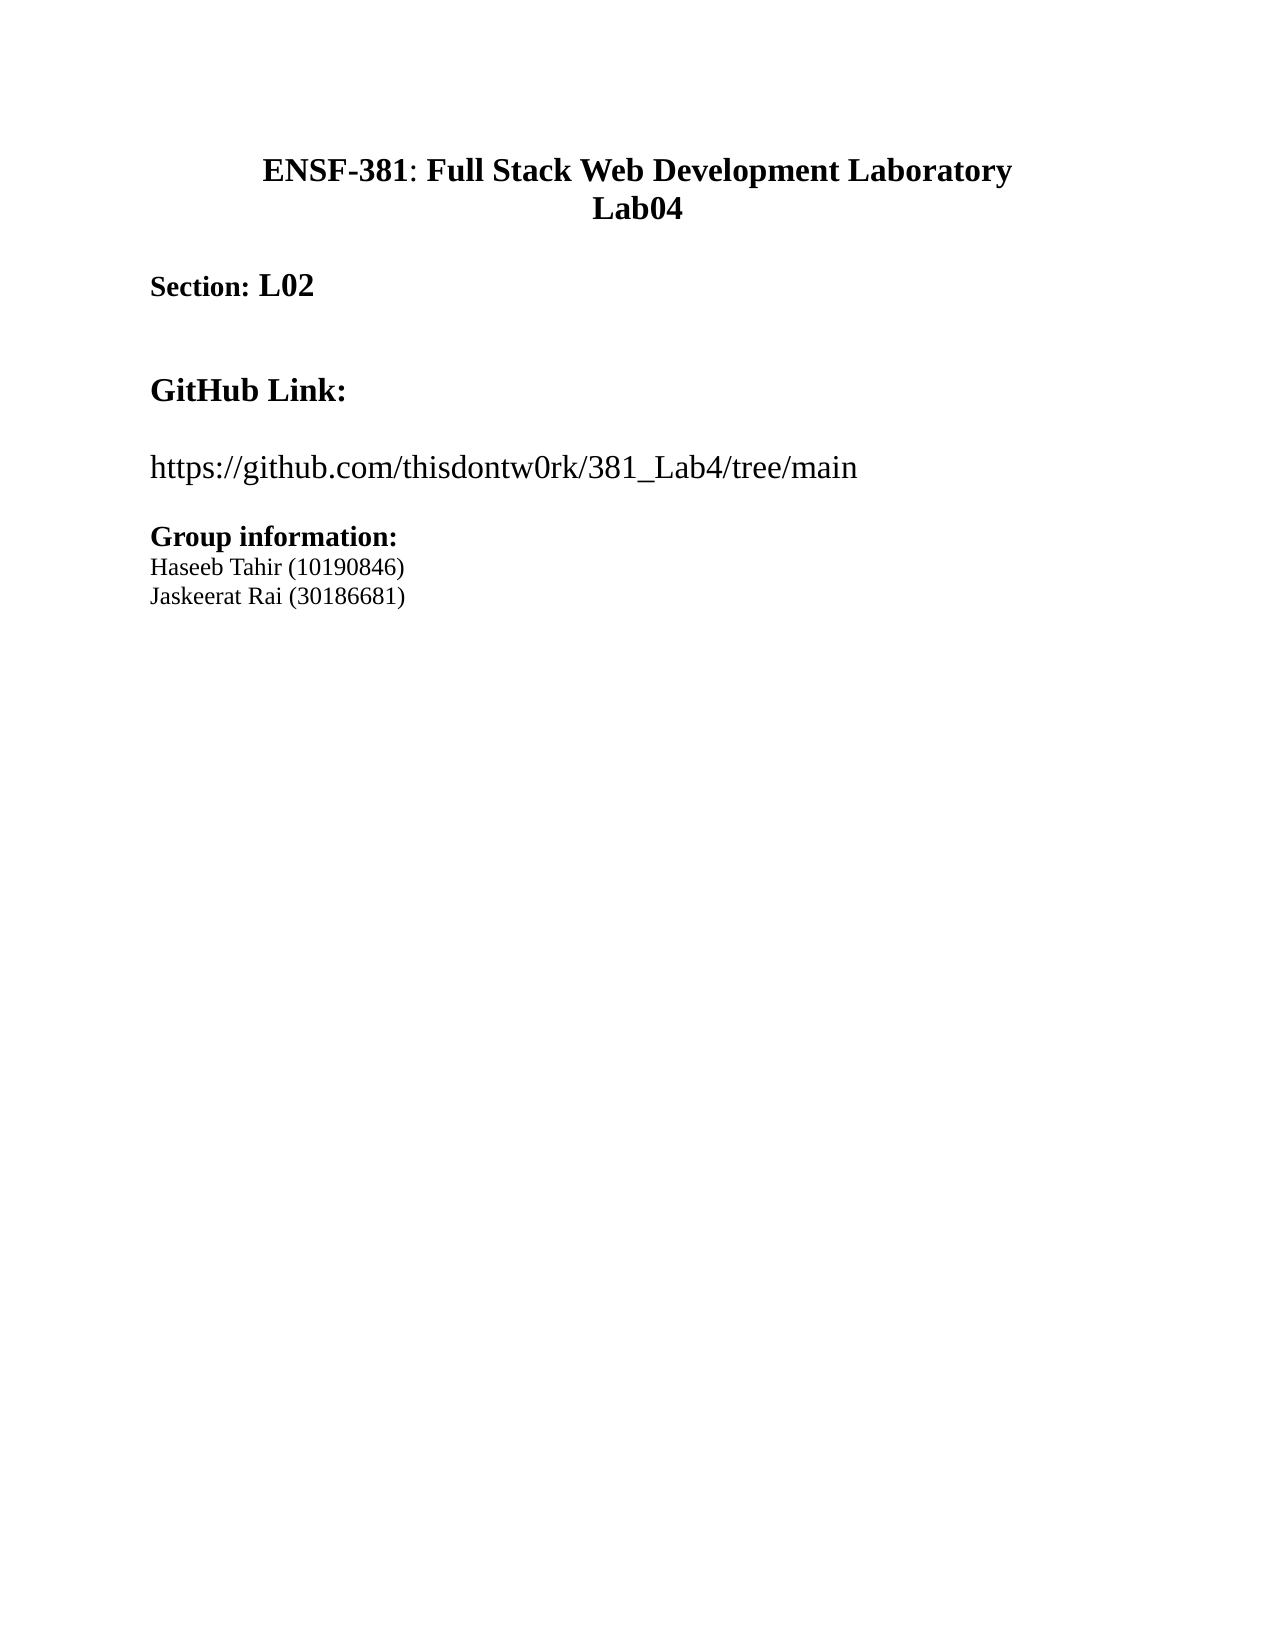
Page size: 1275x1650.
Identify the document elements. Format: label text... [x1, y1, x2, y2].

text https://github.com/thisdontw0rk/381_Lab4/tree/main [150, 447, 1125, 485]
text Haseeb Tahir (10190846) [150, 552, 1125, 581]
text Jaskeerat Rai (30186681) [150, 581, 1125, 610]
text Section: L02 [150, 265, 1125, 303]
text GitHub Link: [150, 370, 1125, 409]
text ENSF-381: Full Stack Web Development Laboratory [150, 150, 1125, 188]
text Group information: [150, 519, 1125, 552]
text Lab04 [150, 188, 1125, 227]
